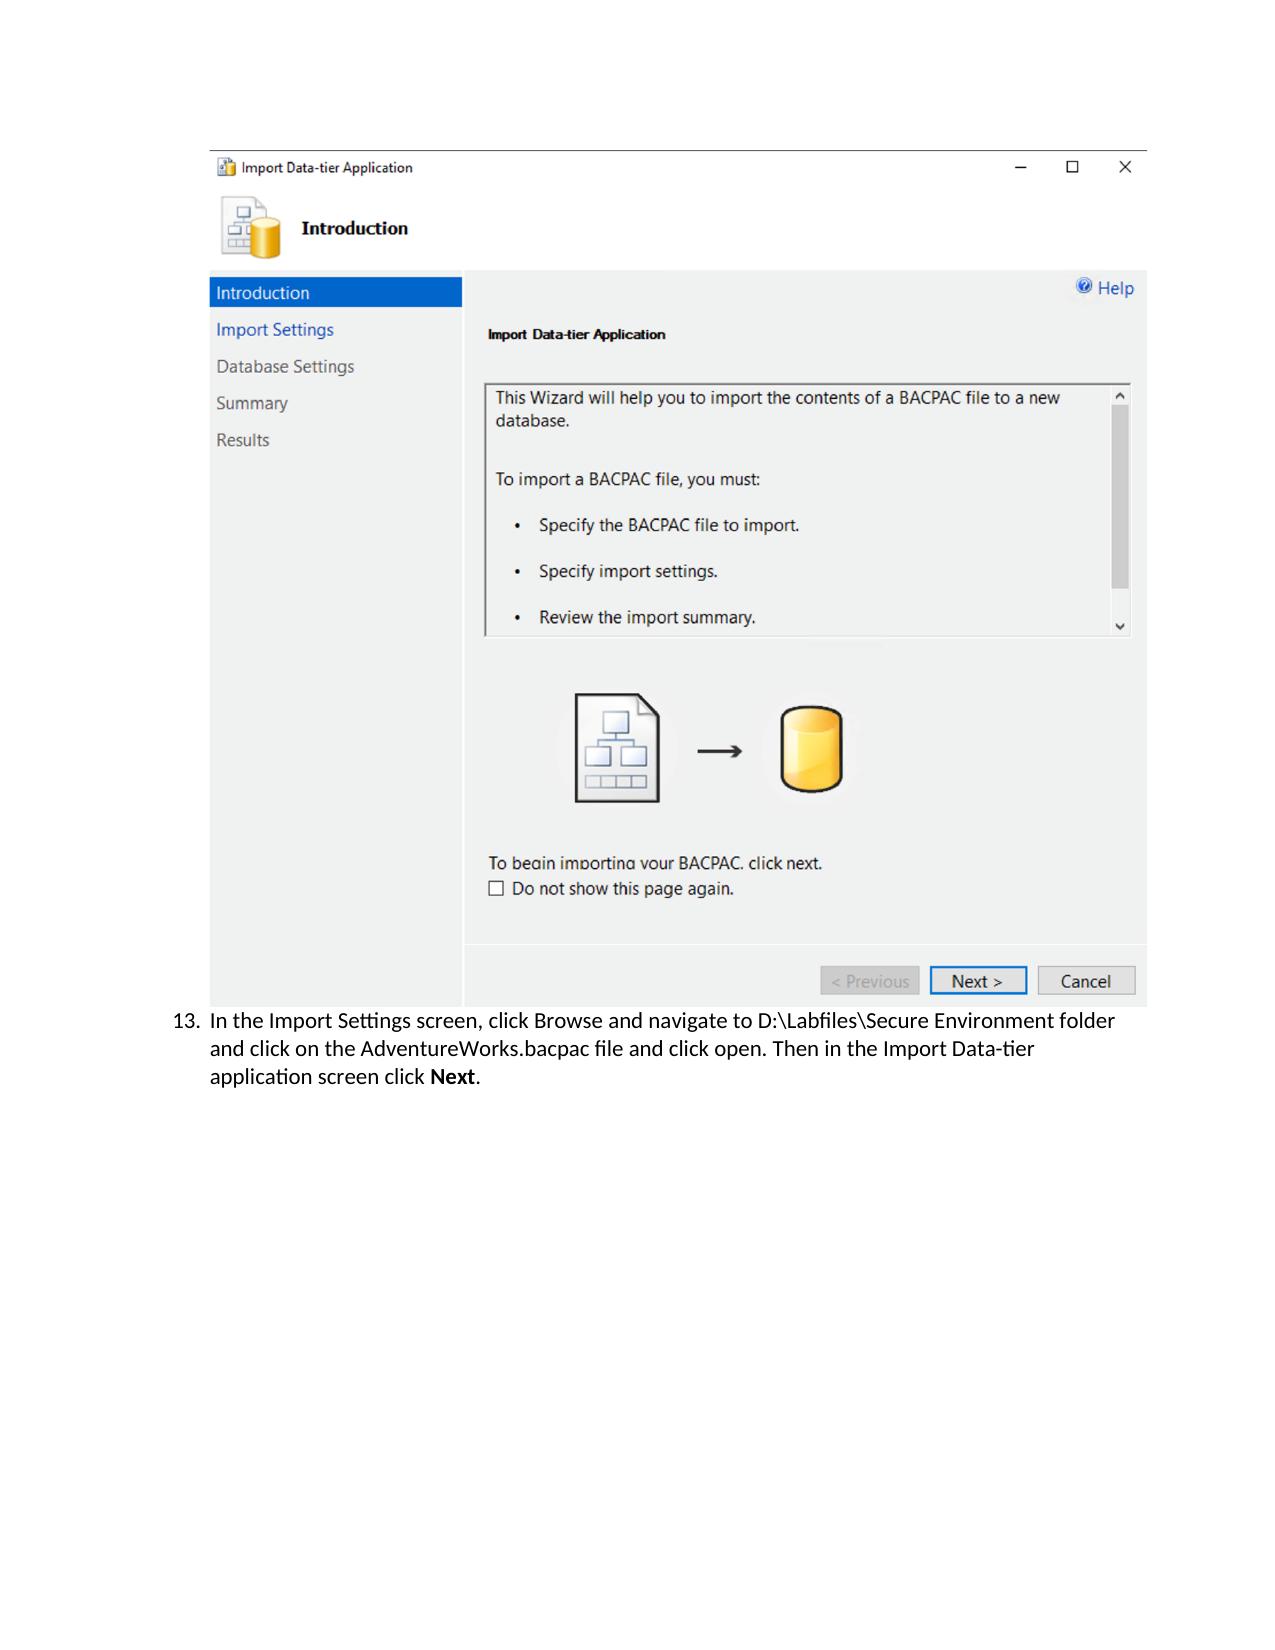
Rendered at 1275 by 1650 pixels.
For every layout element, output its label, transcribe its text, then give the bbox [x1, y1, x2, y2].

picture [209, 150, 1148, 1007]
list In the Import Settings screen, click Browse and navigate to D:\Labfiles\Secure Environment folder and click on the AdventureWorks.bacpac file and click open. Then in the Import Data-tier application screen click Next. [172, 1006, 1125, 1090]
